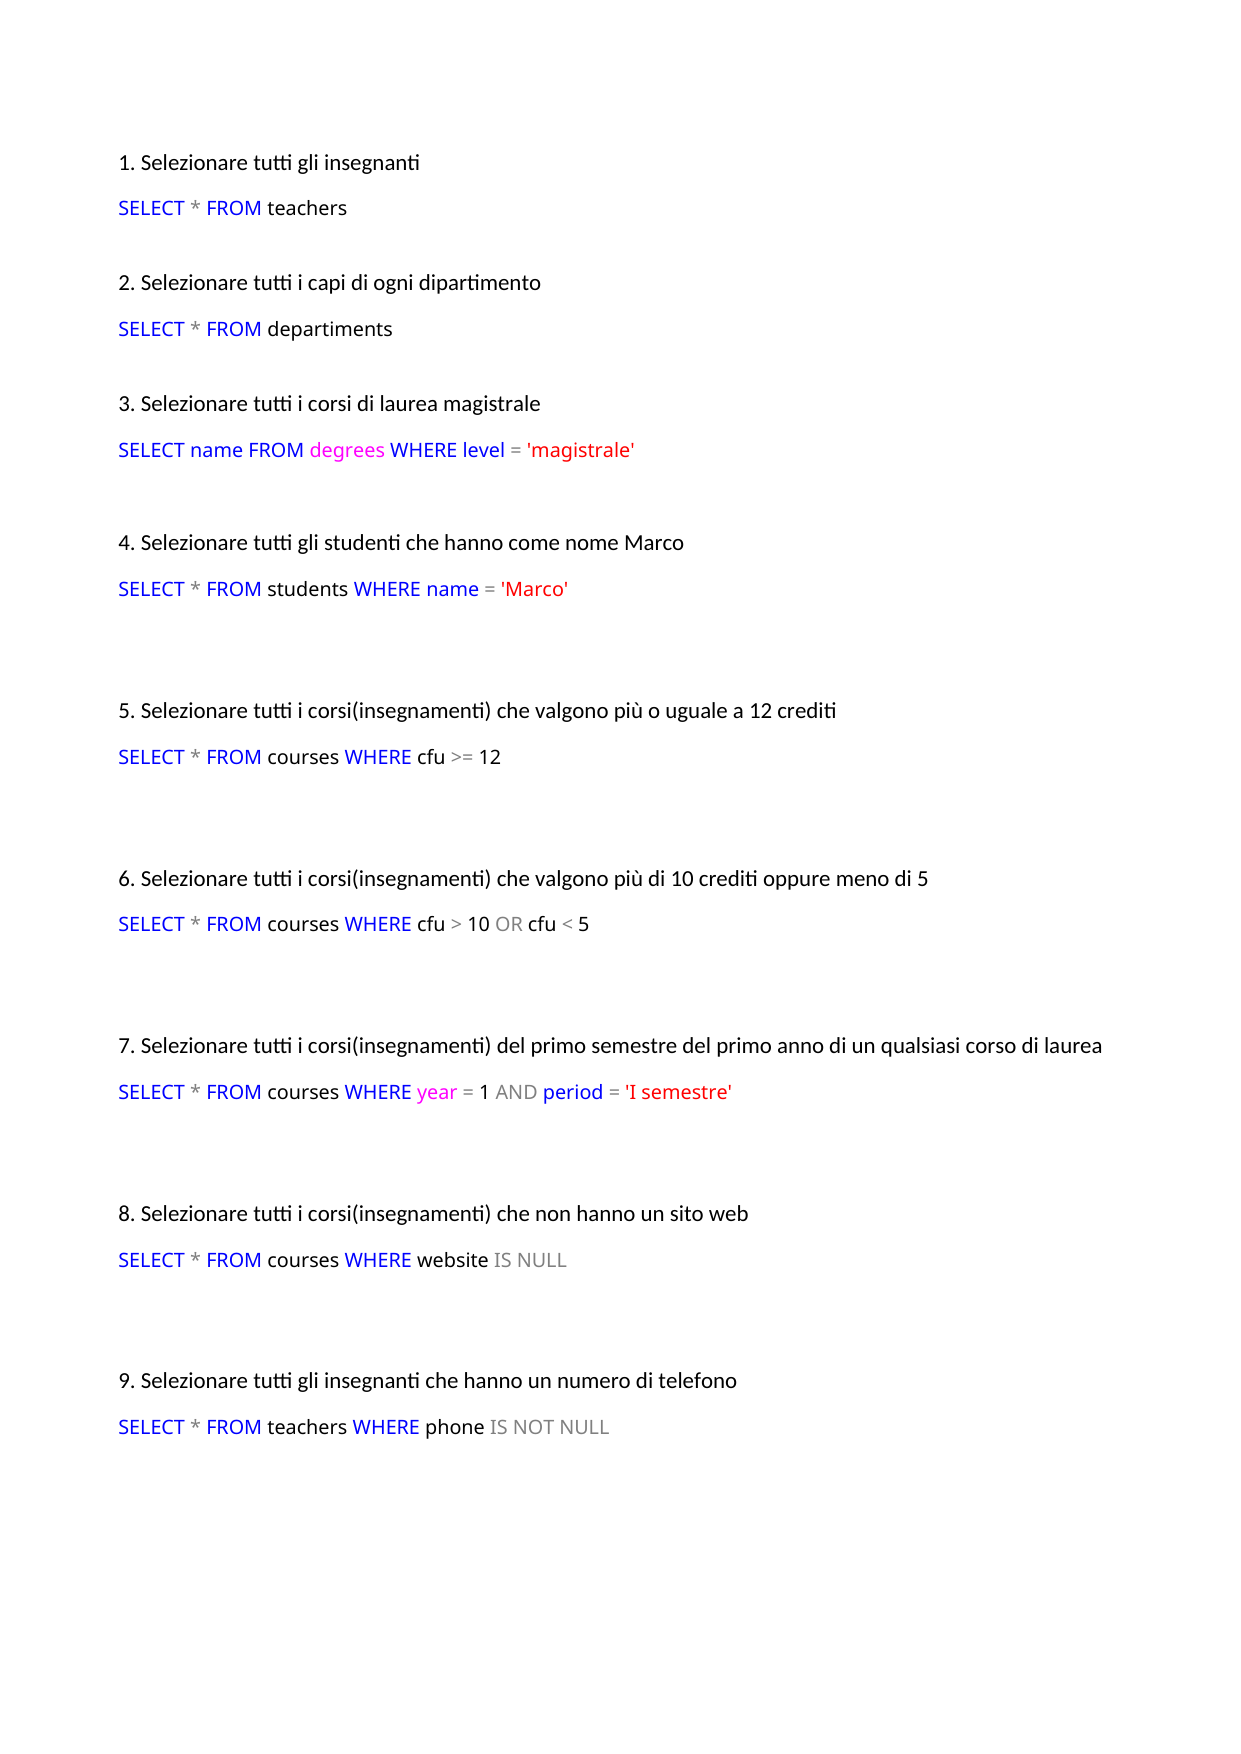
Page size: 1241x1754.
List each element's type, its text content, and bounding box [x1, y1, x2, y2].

text 8. Selezionare tutti i corsi(insegnamenti) che non hanno un sito web [118, 1199, 1122, 1227]
text SELECT * FROM courses WHERE year = 1 AND period = 'I semestre' [118, 1078, 1122, 1105]
text 6. Selezionare tutti i corsi(insegnamenti) che valgono più di 10 crediti oppure meno di 5 [118, 864, 1122, 892]
text 4. Selezionare tutti gli studenti che hanno come nome Marco [118, 528, 1122, 557]
text 3. Selezionare tutti i corsi di laurea magistrale [118, 389, 1122, 417]
text SELECT * FROM courses WHERE cfu >= 12 [118, 743, 1122, 770]
text SELECT * FROM students WHERE name = 'Marco' [118, 575, 1122, 602]
text 1. Selezionare tutti gli insegnanti [118, 148, 1122, 176]
text 7. Selezionare tutti i corsi(insegnamenti) del primo semestre del primo anno di un qualsiasi corso di laurea [118, 1031, 1122, 1059]
text 5. Selezionare tutti i corsi(insegnamenti) che valgono più o uguale a 12 crediti [118, 696, 1122, 724]
text 2. Selezionare tutti i capi di ogni dipartimento [118, 268, 1122, 296]
text SELECT * FROM teachers WHERE phone IS NOT NULL [118, 1413, 1122, 1440]
text SELECT * FROM courses WHERE website IS NULL [118, 1246, 1122, 1273]
text SELECT * FROM departiments [118, 315, 1122, 342]
text SELECT * FROM courses WHERE cfu > 10 OR cfu < 5 [118, 911, 1122, 938]
text 9. Selezionare tutti gli insegnanti che hanno un numero di telefono [118, 1367, 1122, 1394]
text SELECT name FROM degrees WHERE level = 'magistrale' [118, 436, 1122, 463]
text SELECT * FROM teachers [118, 194, 1122, 221]
